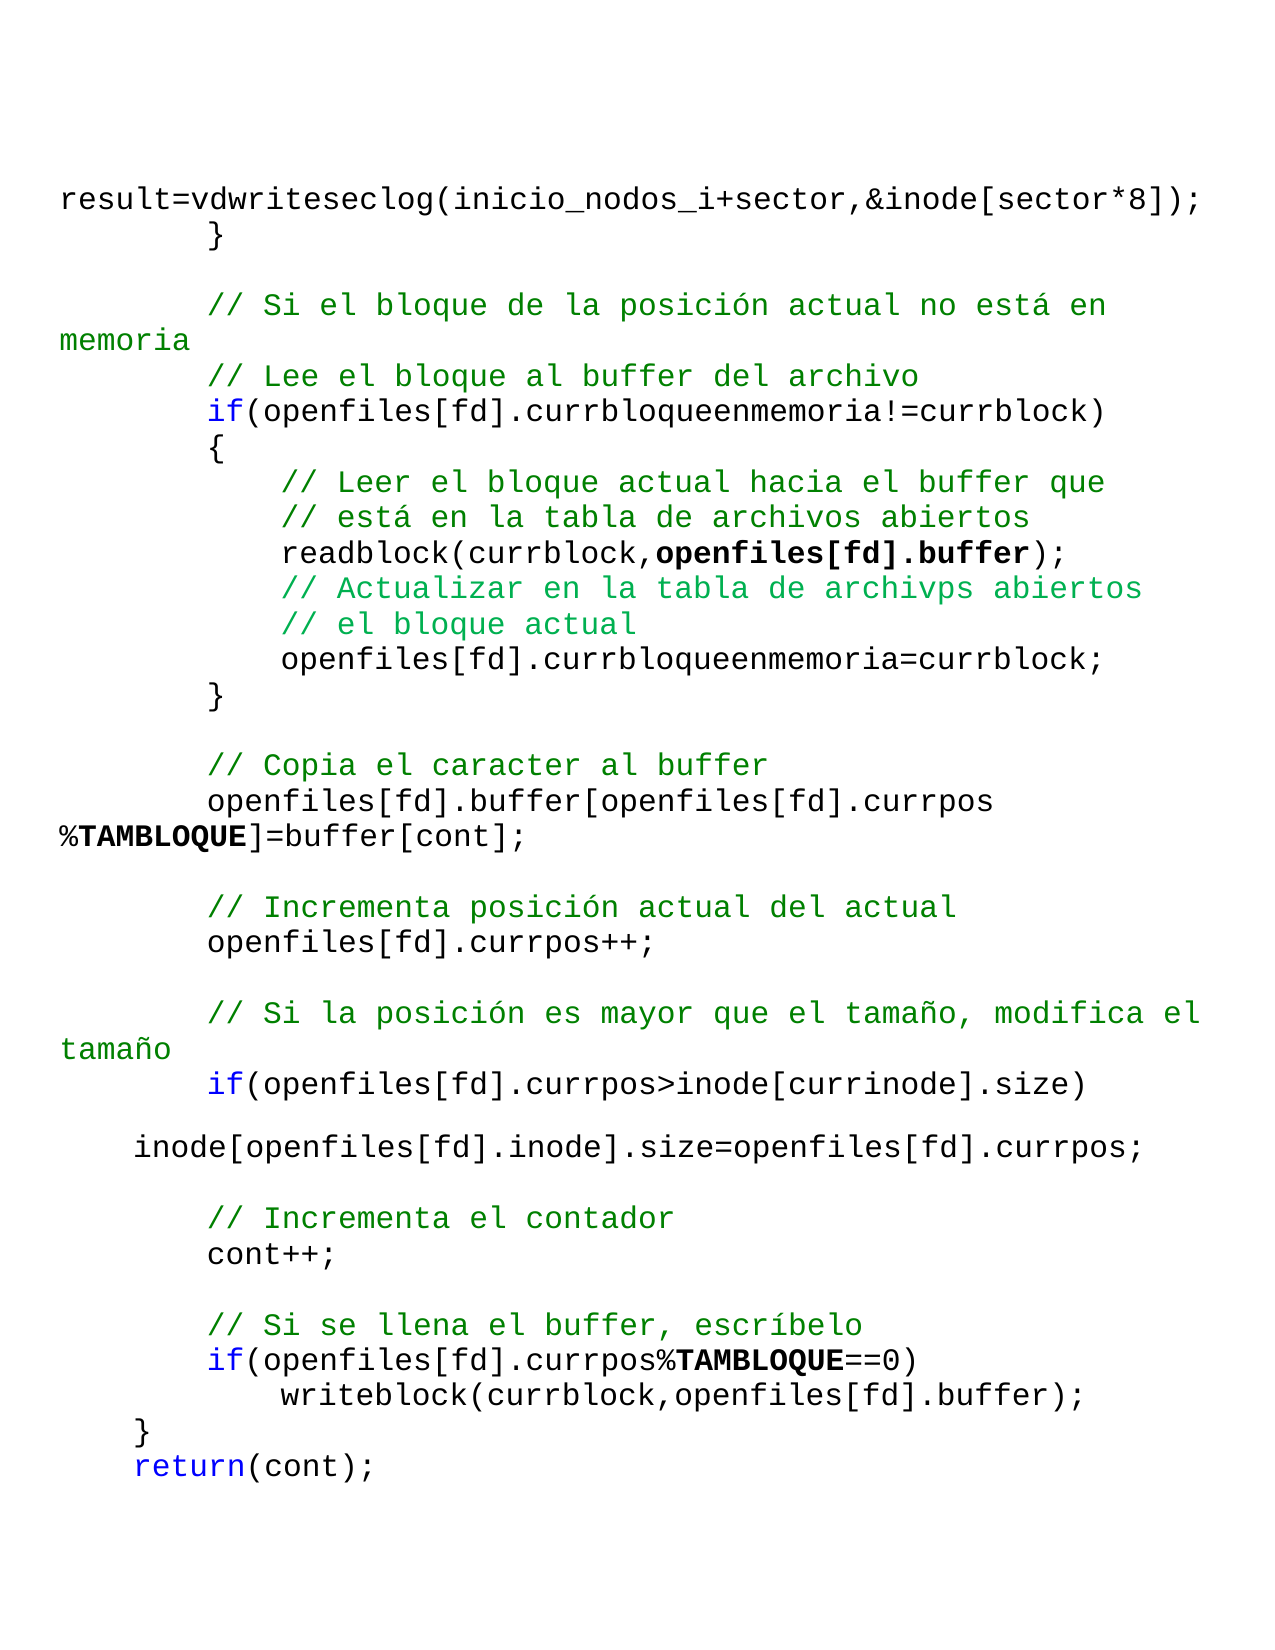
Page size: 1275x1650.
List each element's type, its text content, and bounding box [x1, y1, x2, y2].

text // Actualizar en la tabla de archivps abiertos [59, 573, 1211, 608]
text if(openfiles[fd].currpos%TAMBLOQUE==0) [59, 1344, 1211, 1380]
text writeblock(currblock,openfiles[fd].buffer); [59, 1380, 1211, 1415]
text // Si se llena el buffer, escríbelo [59, 1309, 1211, 1344]
text // el bloque actual [59, 608, 1211, 643]
text // Copia el caracter al buffer [59, 750, 1211, 785]
text readblock(currblock,openfiles[fd].buffer); [59, 537, 1211, 573]
text cont++; [59, 1238, 1211, 1273]
text // Lee el bloque al buffer del archivo [59, 360, 1211, 396]
text } [59, 679, 1211, 714]
text // Leer el bloque actual hacia el buffer que [59, 466, 1211, 502]
text openfiles[fd].currbloqueenmemoria=currblock; [59, 643, 1211, 679]
text } [59, 1415, 1211, 1451]
text // está en la tabla de archivos abiertos [59, 502, 1211, 537]
text } [59, 218, 1211, 254]
text if(openfiles[fd].currpos>inode[currinode].size) [59, 1068, 1211, 1104]
text openfiles[fd].currpos++; [59, 927, 1211, 962]
text inode[openfiles[fd].inode].size=openfiles[fd].currpos; [59, 1104, 1211, 1167]
text // Si la posición es mayor que el tamaño, modifica el tamaño [59, 998, 1211, 1068]
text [59, 148, 1211, 218]
text openfiles[fd].buffer[openfiles[fd].currpos%TAMBLOQUE]=buffer[cont]; [59, 785, 1211, 856]
text return(cont); [59, 1451, 1211, 1486]
text if(openfiles[fd].currbloqueenmemoria!=currblock) [59, 396, 1211, 431]
text // Incrementa posición actual del actual [59, 891, 1211, 927]
text // Incrementa el contador [59, 1203, 1211, 1238]
text // Si el bloque de la posición actual no está en memoria [59, 289, 1211, 360]
text { [59, 431, 1211, 466]
